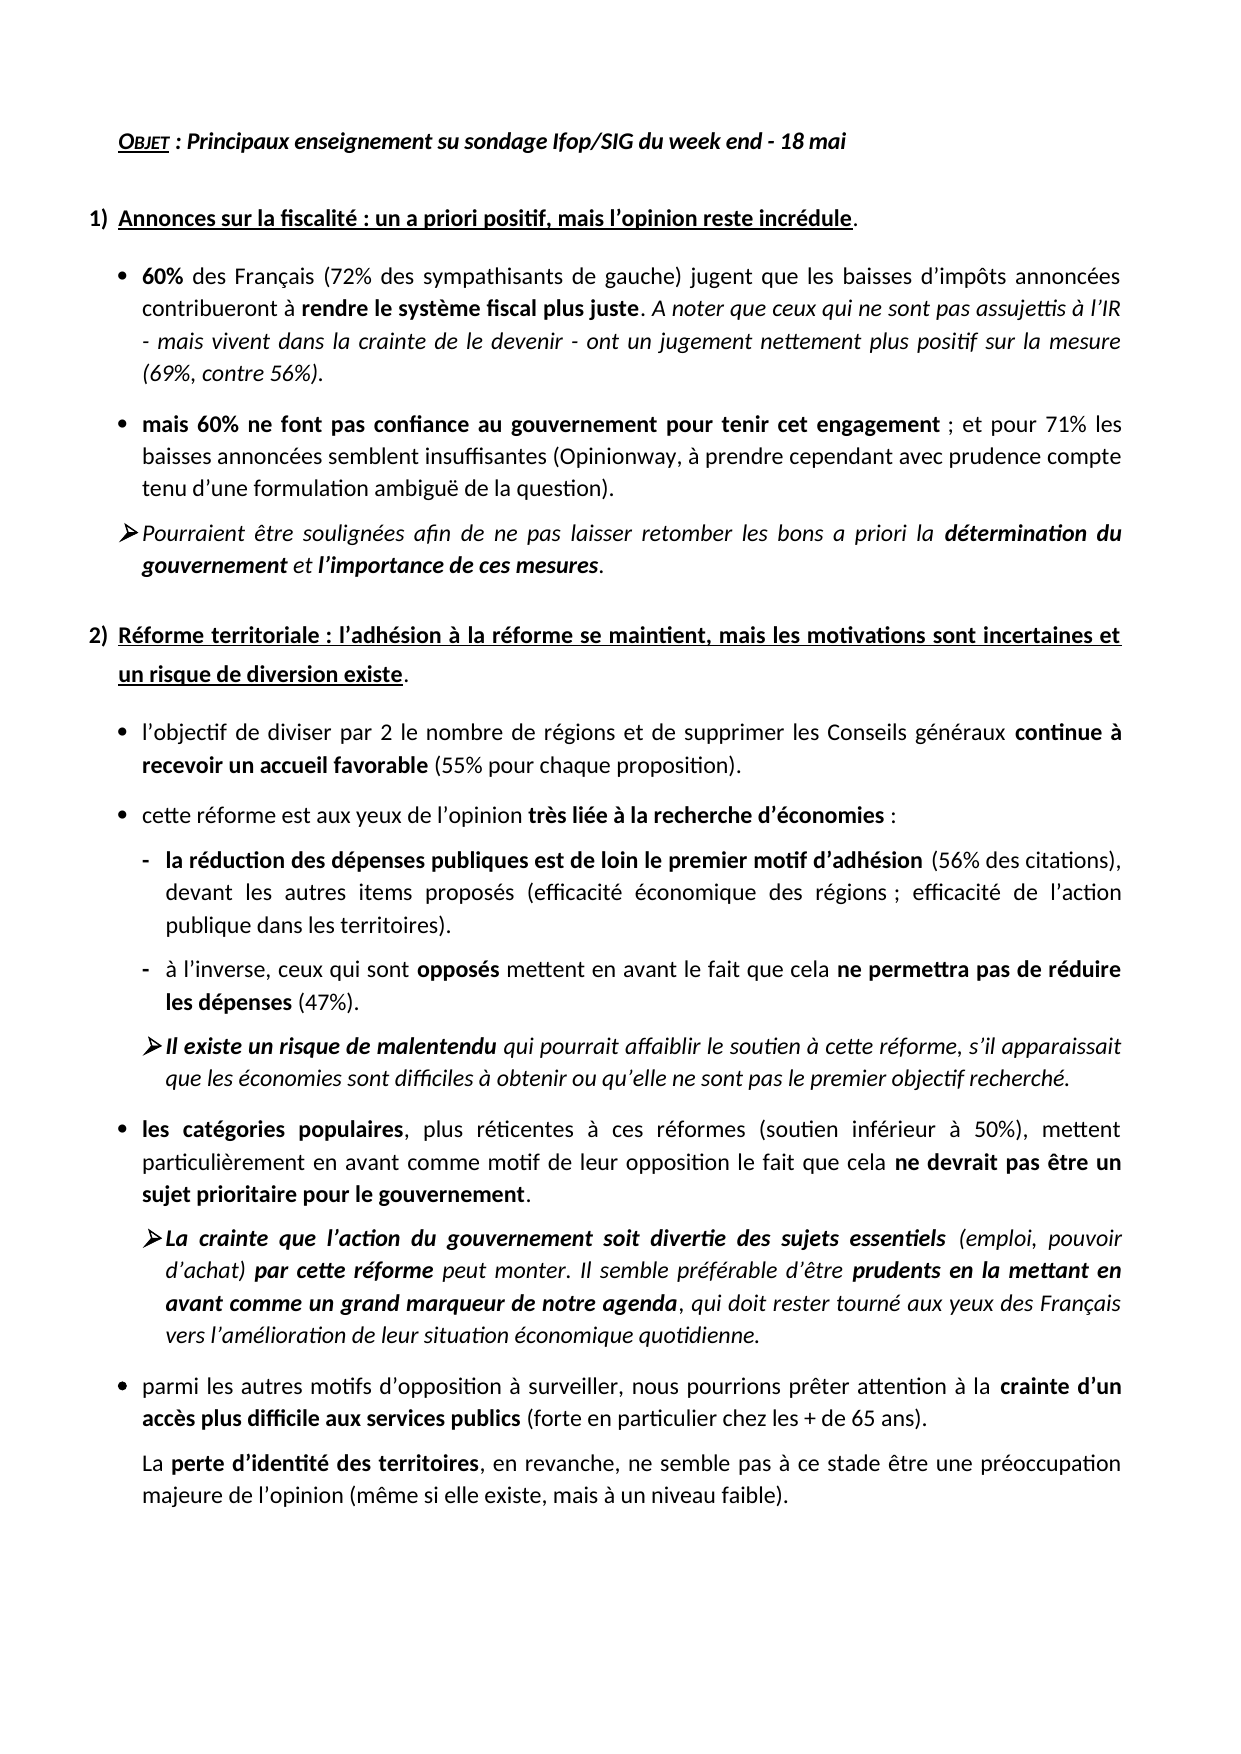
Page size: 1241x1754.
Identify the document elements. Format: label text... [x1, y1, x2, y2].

list parmi les autres motifs d’opposition à surveiller, nous pourrions prêter attention à la crainte d’un accès plus difficile aux services publics (forte en particulier chez les + de 65 ans). [118, 1371, 1122, 1432]
list Annonces sur la fiscalité : un a priori positif, mais l’opinion reste incrédule. [88, 203, 1122, 232]
list la réduction des dépenses publiques est de loin le premier motif d’adhésion (56% des citations), devant les autres items proposés (efficacité économique des régions ; efficacité de l’action publique dans les territoires). [142, 845, 1122, 939]
list les catégories populaires, plus réticentes à ces réformes (soutien inférieur à 50%), mettent particulièrement en avant comme motif de leur opposition le fait que cela ne devrait pas être un sujet prioritaire pour le gouvernement. [118, 1114, 1122, 1208]
list La crainte que l’action du gouvernement soit divertie des sujets essentiels (emploi, pouvoir d’achat) par cette réforme peut monter. Il semble préférable d’être prudents en la mettant en avant comme un grand marqueur de notre agenda, qui doit rester tourné aux yeux des Français vers l’amélioration de leur situation économique quotidienne. [142, 1223, 1122, 1349]
text Objet : Principaux enseignement su sondage Ifop/SIG du week end - 18 mai [118, 126, 1122, 155]
list Pourraient être soulignées afin de ne pas laisser retomber les bons a priori la détermination du gouvernement et l’importance de ces mesures. [118, 518, 1122, 579]
list La perte d’identité des territoires, en revanche, ne semble pas à ce stade être une préoccupation majeure de l’opinion (même si elle existe, mais à un niveau faible). [142, 1448, 1122, 1509]
list à l’inverse, ceux qui sont opposés mettent en avant le fait que cela ne permettra pas de réduire les dépenses (47%). [142, 954, 1122, 1016]
list Il existe un risque de malentendu qui pourrait affaiblir le soutien à cette réforme, s’il apparaissait que les économies sont difficiles à obtenir ou qu’elle ne sont pas le premier objectif recherché. [142, 1031, 1122, 1093]
list 60% des Français (72% des sympathisants de gauche) jugent que les baisses d’impôts annoncées contribueront à rendre le système fiscal plus juste. A noter que ceux qui ne sont pas assujettis à l’IR - mais vivent dans la crainte de le devenir - ont un jugement nettement plus positif sur la mesure (69%, contre 56%). [118, 261, 1122, 387]
list l’objectif de diviser par 2 le nombre de régions et de supprimer les Conseils généraux continue à recevoir un accueil favorable (55% pour chaque proposition). [118, 717, 1122, 779]
list Réforme territoriale : l’adhésion à la réforme se maintient, mais les motivations sont incertaines et un risque de diversion existe. [88, 620, 1122, 688]
list mais 60% ne font pas confiance au gouvernement pour tenir cet engagement ; et pour 71% les baisses annoncées semblent insuffisantes (Opinionway, à prendre cependant avec prudence compte tenu d’une formulation ambiguë de la question). [118, 409, 1122, 502]
list cette réforme est aux yeux de l’opinion très liée à la recherche d’économies : [118, 801, 1122, 830]
